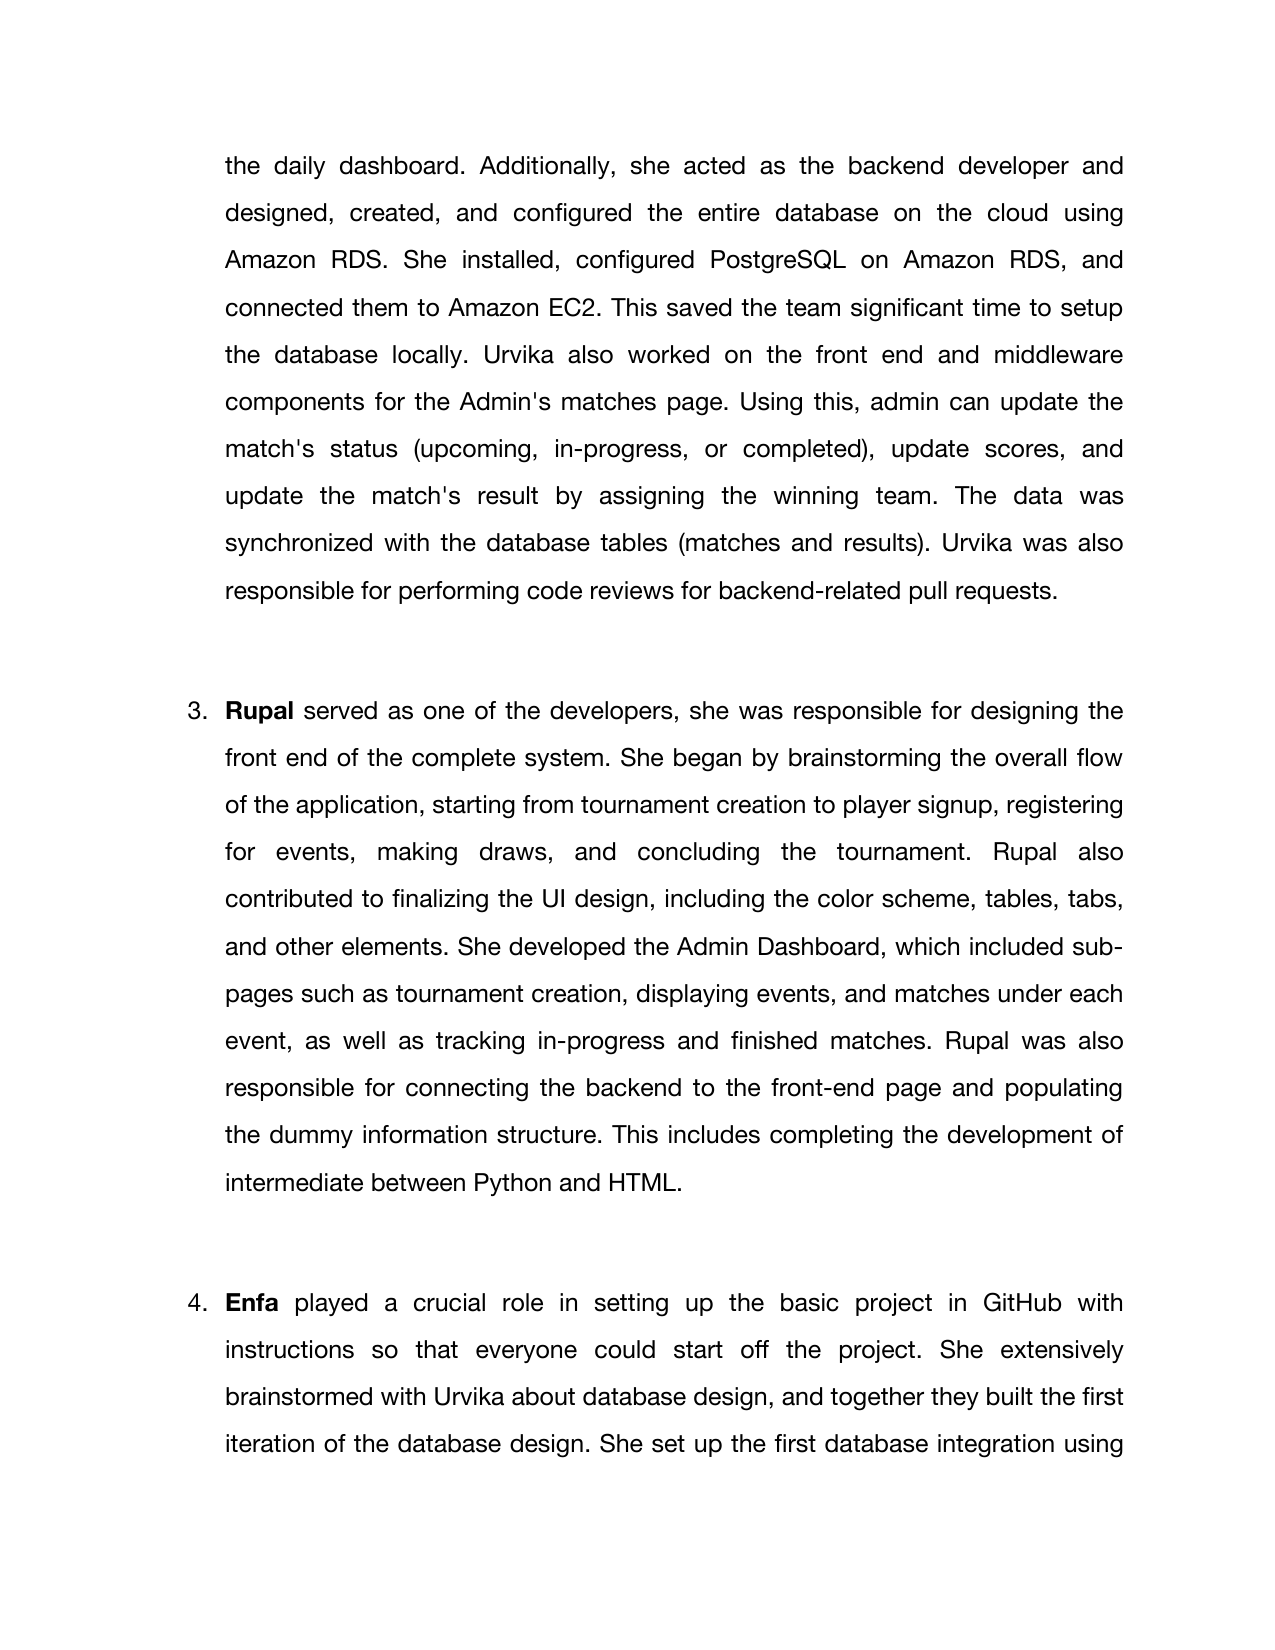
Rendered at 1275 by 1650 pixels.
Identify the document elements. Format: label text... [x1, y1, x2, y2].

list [187, 150, 1125, 606]
list Rupal served as one of the developers, she was responsible for designing the front end of the complete system. She began by brainstorming the overall flow of the application, starting from tournament creation to player signup, registering for events, making draws, and concluding the tournament. Rupal also contributed to finalizing the UI design, including the color scheme, tables, tabs, and other elements. She developed the Admin Dashboard, which included sub-pages such as tournament creation, displaying events, and matches under each event, as well as tracking in-progress and finished matches. Rupal was also responsible for connecting the backend to the front-end page and populating the dummy information structure. This includes completing the development of intermediate between Python and HTML. [187, 695, 1125, 1198]
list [187, 1287, 1125, 1459]
